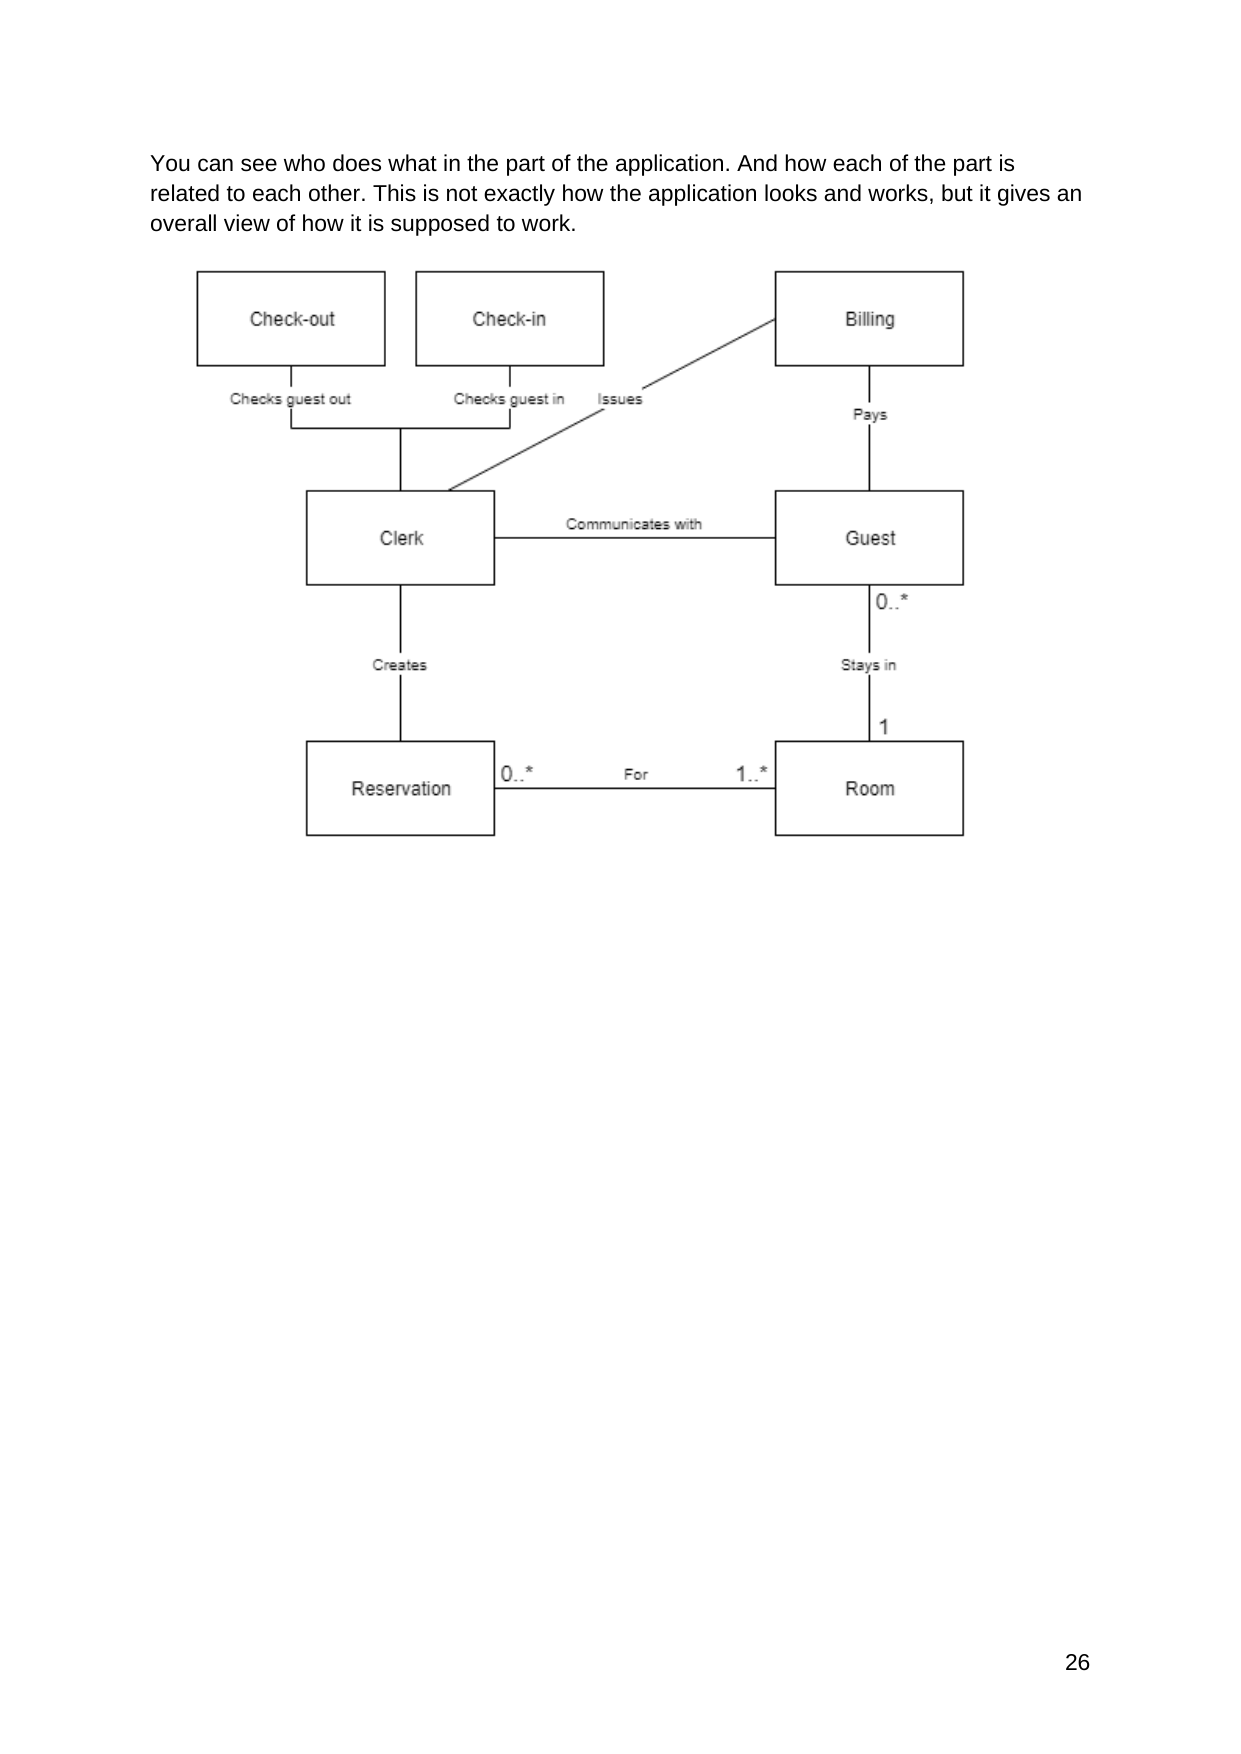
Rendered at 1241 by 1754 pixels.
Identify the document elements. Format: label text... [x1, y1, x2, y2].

text You can see who does what in the part of the application. And how each of the part is related to each other. This is not exactly how the application looks and works, but it gives an overall view of how it is supposed to work. [150, 150, 1090, 237]
picture [150, 240, 1058, 852]
